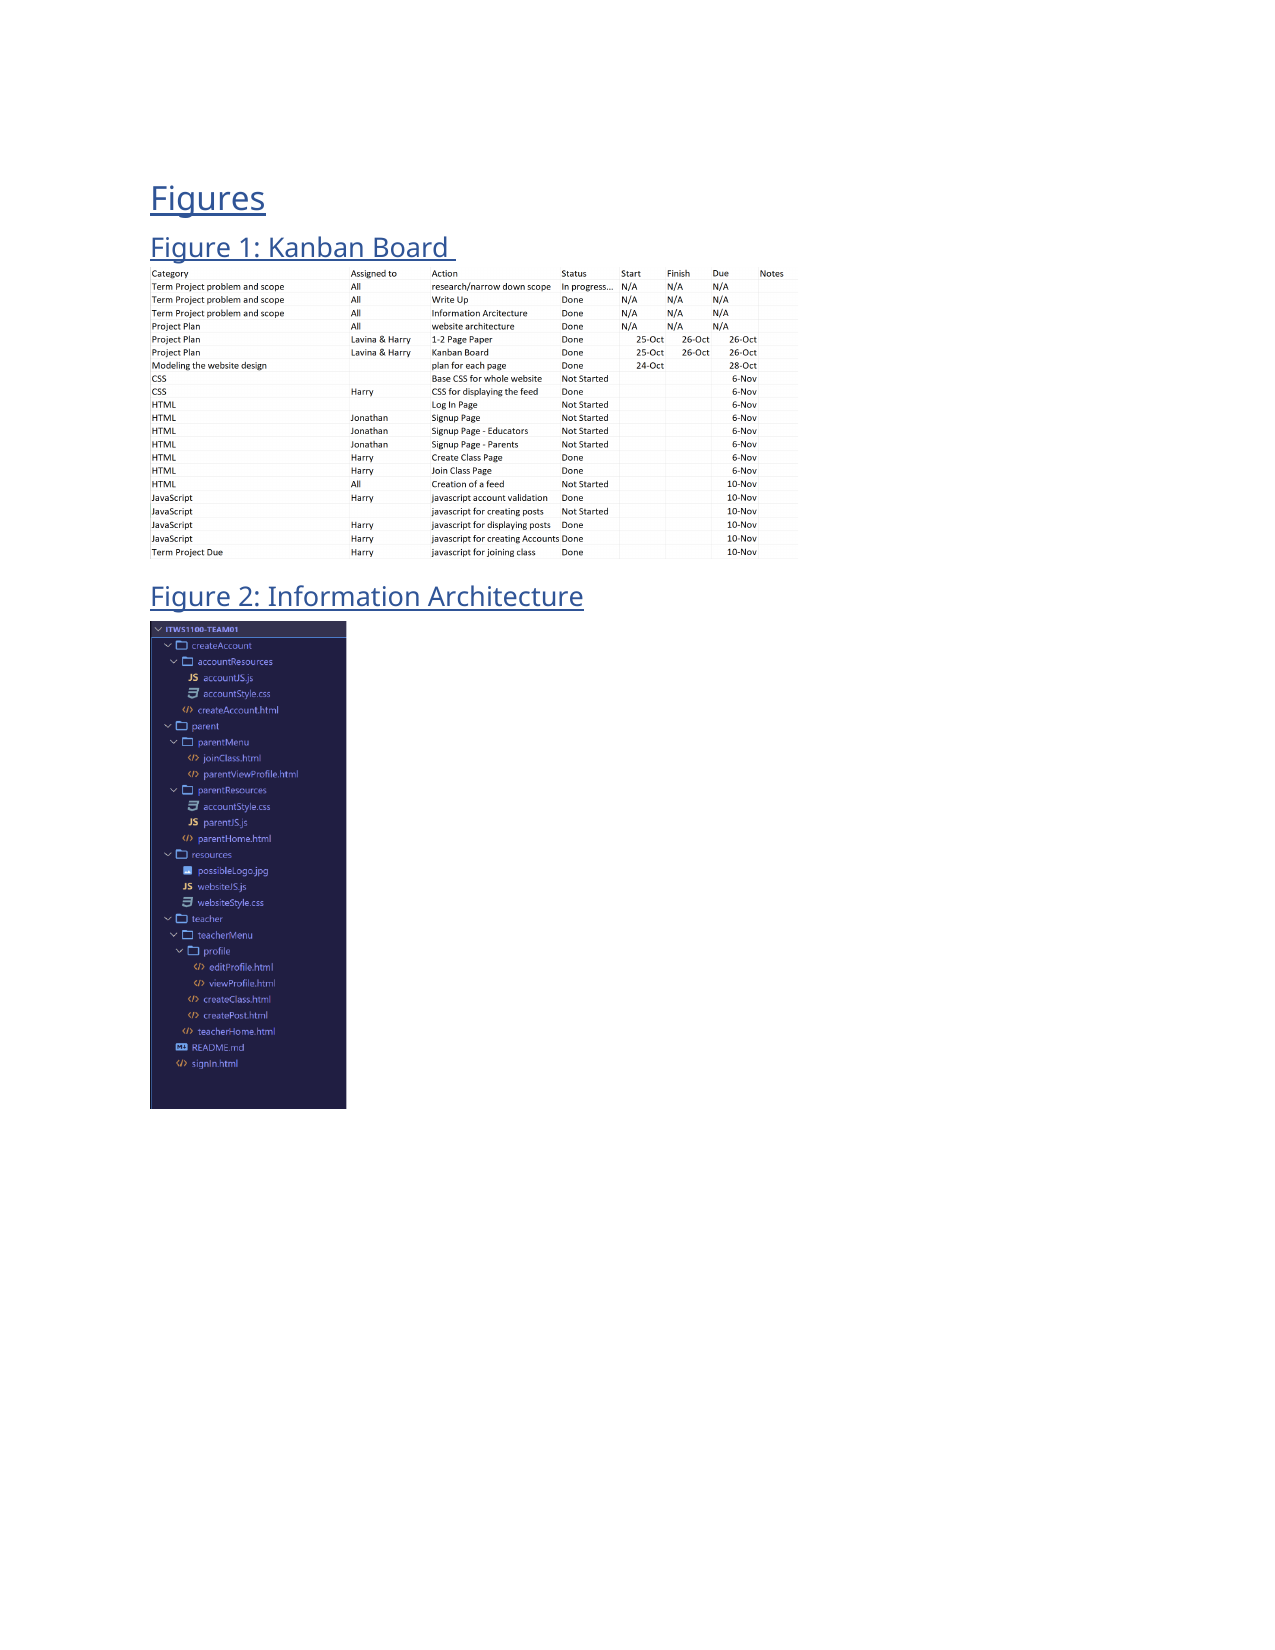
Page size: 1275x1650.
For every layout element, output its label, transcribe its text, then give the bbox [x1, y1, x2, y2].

subtitle Figure 2: Information Architecture [150, 578, 1125, 614]
subtitle Figure 1: Kanban Board [150, 228, 1125, 265]
picture [150, 267, 799, 559]
subtitle Figures [150, 175, 1125, 220]
picture [150, 621, 347, 1109]
